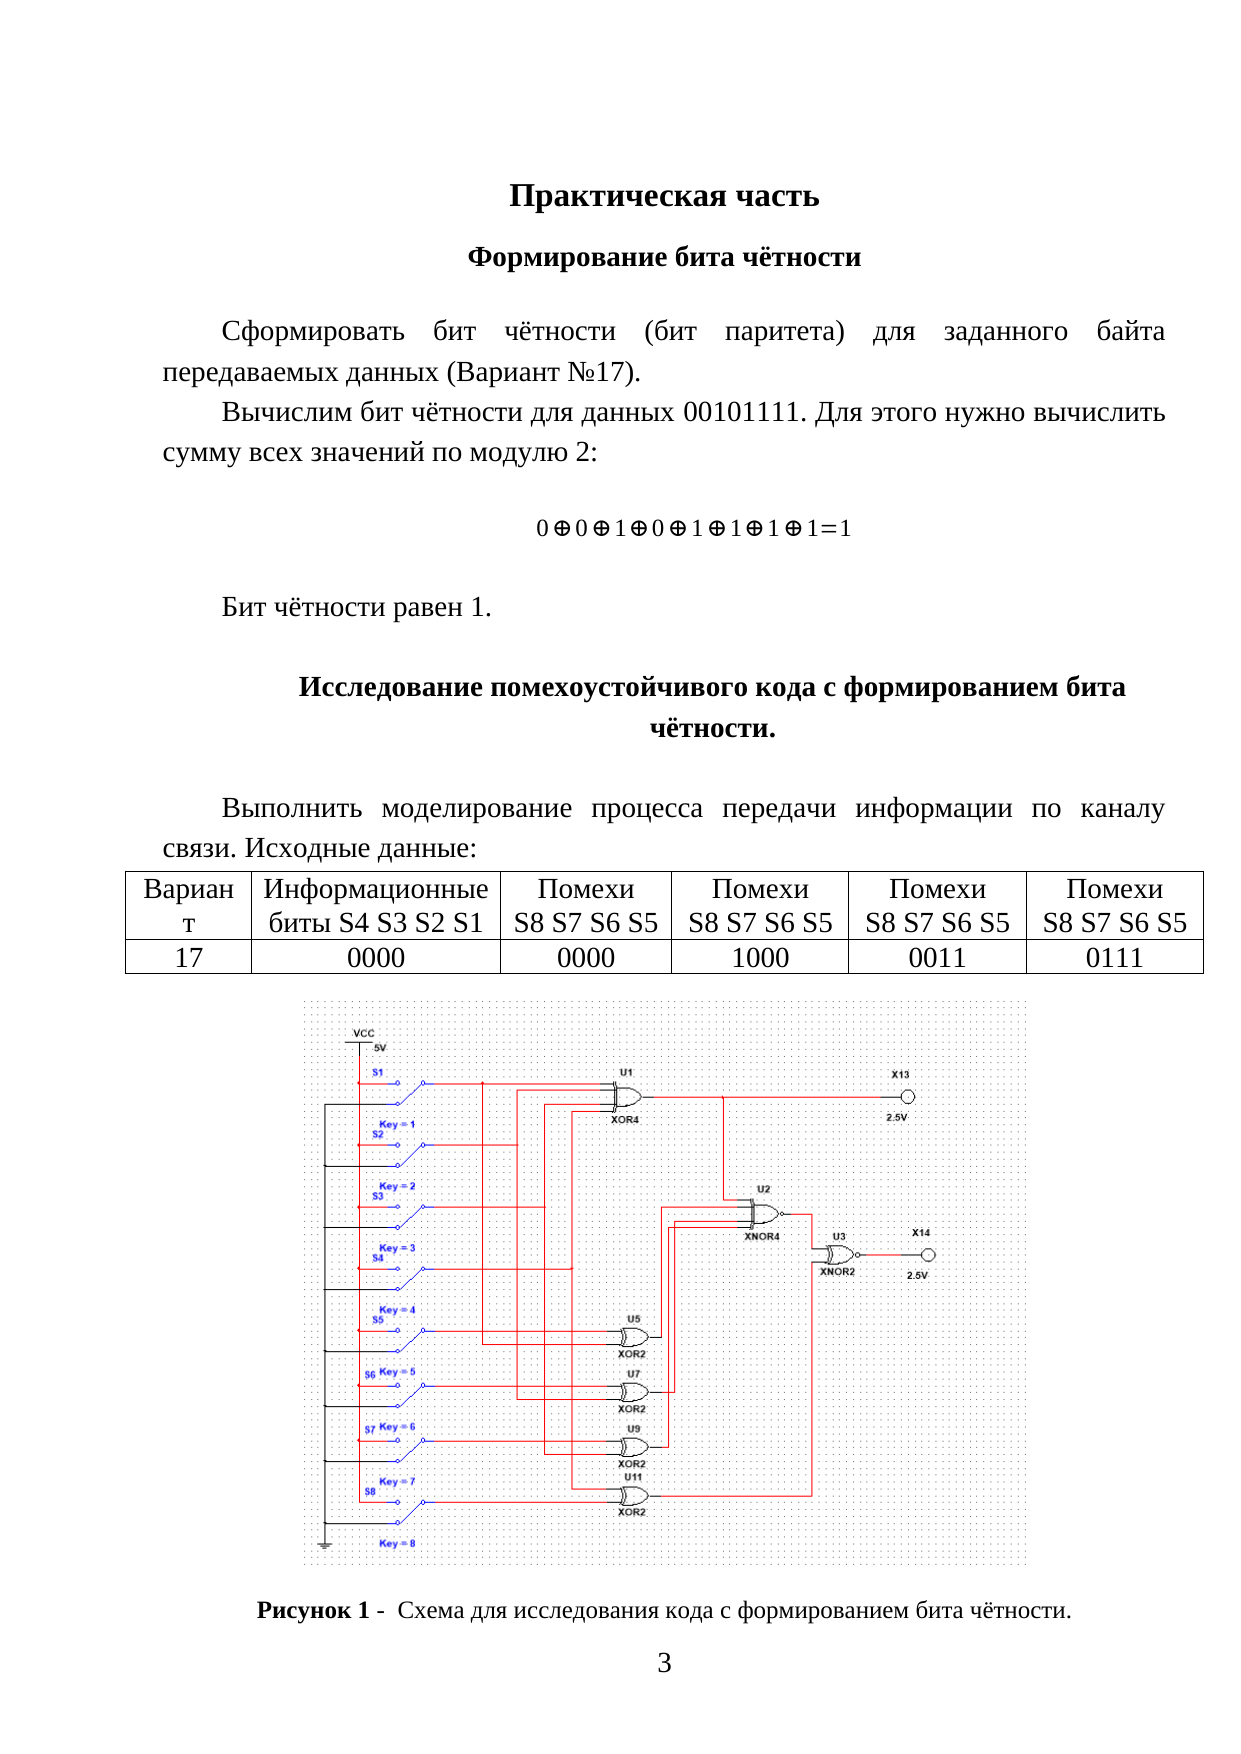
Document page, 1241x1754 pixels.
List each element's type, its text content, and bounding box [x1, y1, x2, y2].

text Выполнить моделирование процесса передачи информации по каналу связи. Исходные данные: [162, 790, 1166, 864]
text Рисунок 1 - Схема для исследования кода с формированием бита чётности. [162, 1595, 1166, 1624]
picture [298, 999, 1031, 1570]
table_header Вариант [126, 872, 251, 939]
table_header Помехи S8 S7 S6 S5 [849, 872, 1026, 939]
table_header Помехи S8 S7 S6 S5 [672, 872, 848, 939]
text Формирование бита чётности [162, 239, 1166, 272]
table_header Помехи S8 S7 S6 S5 [501, 872, 671, 939]
table_header Помехи S8 S7 S6 S5 [1027, 872, 1203, 939]
table_cell 0000 [501, 940, 671, 973]
subtitle Практическая часть [162, 175, 1166, 213]
text Вычислим бит чётности для данных 00101111. Для этого нужно вычислить сумму всех значений по модулю 2: [162, 394, 1166, 468]
text Исследование помехоустойчивого кода с формированием бита чётности. [259, 669, 1166, 743]
table_cell 1000 [672, 940, 848, 973]
text Бит чётности равен 1. [162, 589, 1166, 623]
table_cell 17 [126, 940, 251, 973]
table_cell 0111 [1027, 940, 1203, 973]
table_cell 0011 [849, 940, 1026, 973]
table_cell 0000 [252, 940, 500, 973]
text Сформировать бит чётности (бит паритета) для заданного байта передаваемых данных (Вариант №17). [162, 313, 1166, 387]
table_header Информационные биты S4 S3 S2 S1 [252, 872, 500, 939]
